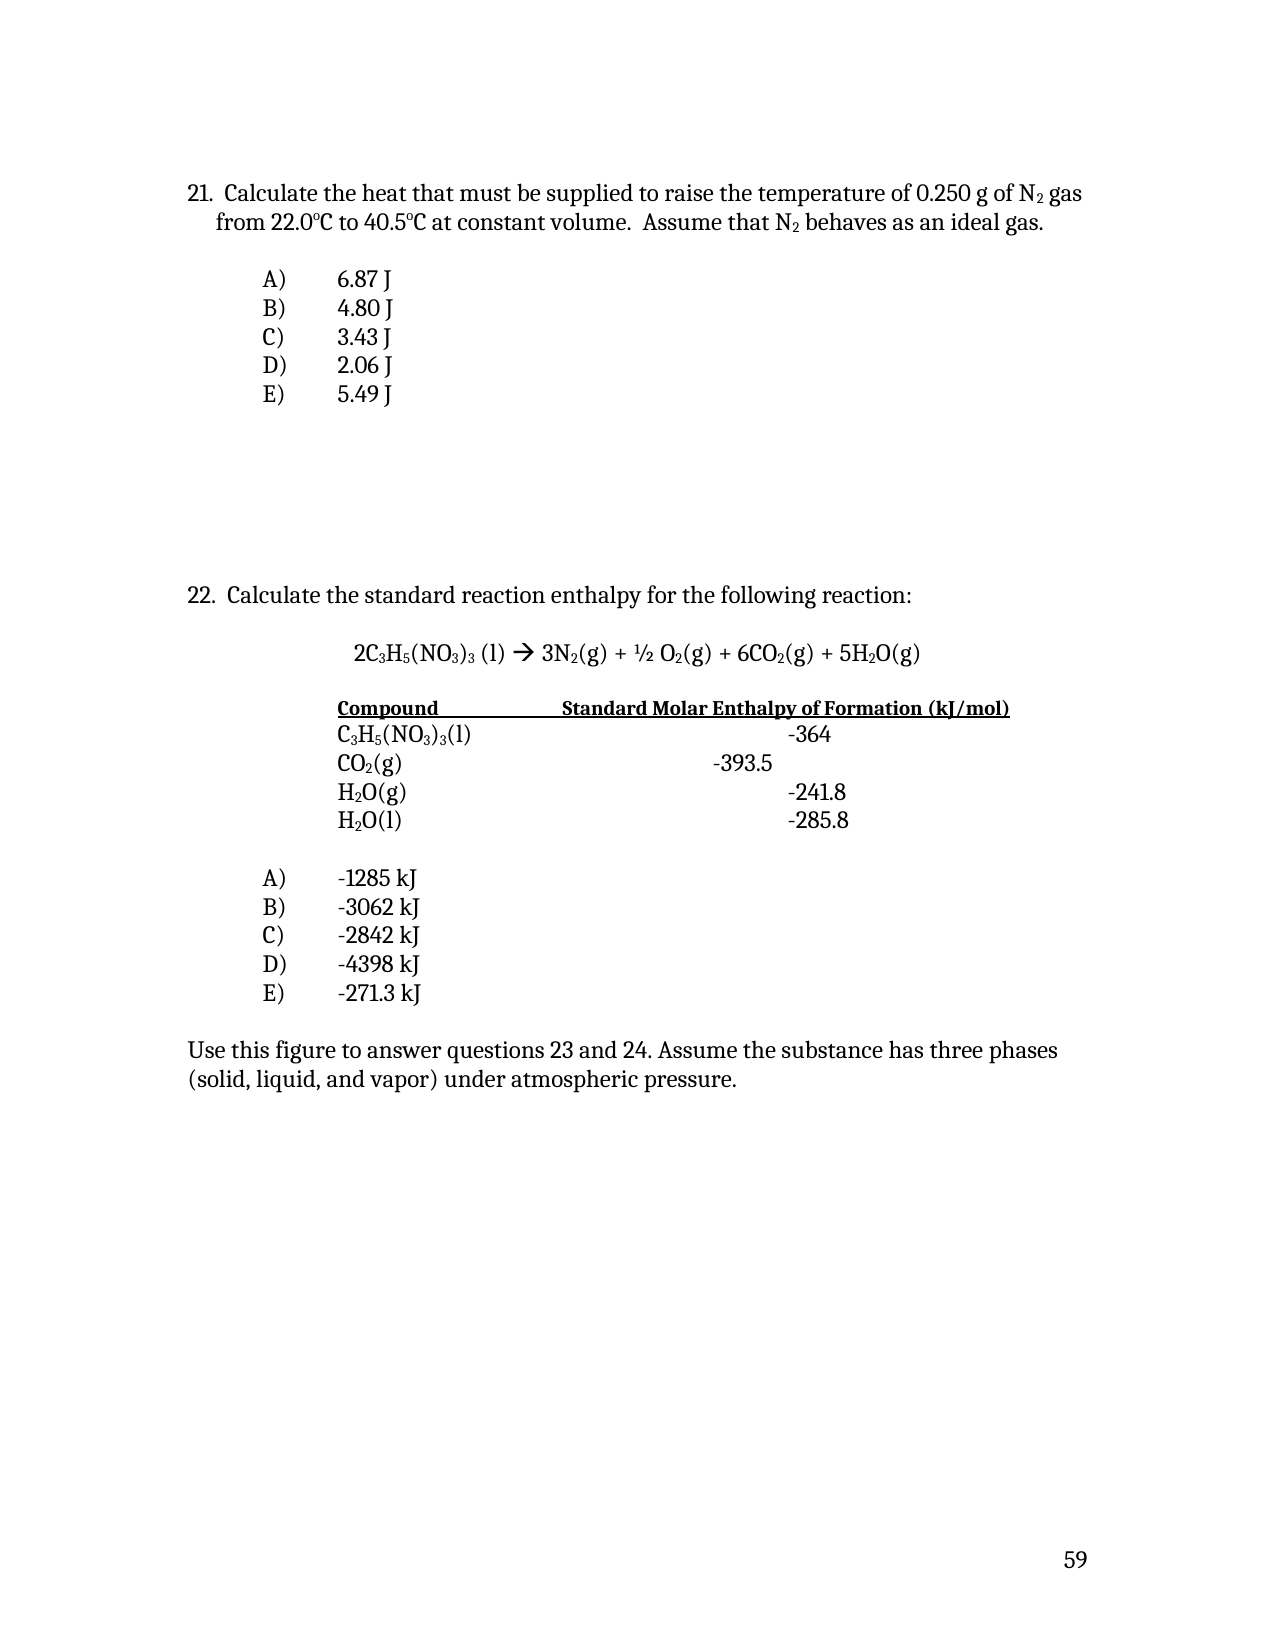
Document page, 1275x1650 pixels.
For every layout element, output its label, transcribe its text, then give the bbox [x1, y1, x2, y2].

text A) 6.87 J [187, 265, 1087, 294]
text 22. Calculate the standard reaction enthalpy for the following reaction: [187, 581, 1087, 610]
text D) 2.06 J [187, 351, 1087, 380]
text H2O(g) -241.8 [187, 778, 1087, 806]
text B) -3062 kJ [187, 893, 1087, 921]
text B) 4.80 J [187, 294, 1087, 322]
text 2C3H5(NO3)3 (l) 3N2(g) + ½ O2(g) + 6CO2(g) + 5H2O(g) [187, 639, 1087, 667]
text D) -4398 kJ [187, 950, 1087, 979]
text A) -1285 kJ [187, 864, 1087, 893]
text Use this figure to answer questions 23 and 24. Assume the substance has three phases (solid, liquid, and vapor) under atmospheric pressure. [187, 1036, 1087, 1094]
text E) -271.3 kJ [187, 979, 1087, 1008]
text Compound Standard Molar Enthalpy of Formation (kJ/mol) [187, 696, 1087, 720]
text E) 5.49 J [187, 380, 1087, 409]
text H2O(l) -285.8 [187, 806, 1087, 835]
text C) 3.43 J [187, 322, 1087, 351]
text C) -2842 kJ [187, 921, 1087, 950]
text C3H5(NO3)3(l) -364 [187, 720, 1087, 749]
text 21. Calculate the heat that must be supplied to raise the temperature of 0.250 g of N2 gas from 22.0oC to 40.5oC at constant volume. Assume that N2 behaves as an ideal gas. [187, 179, 1087, 236]
text CO2(g) -393.5 [187, 749, 1087, 778]
